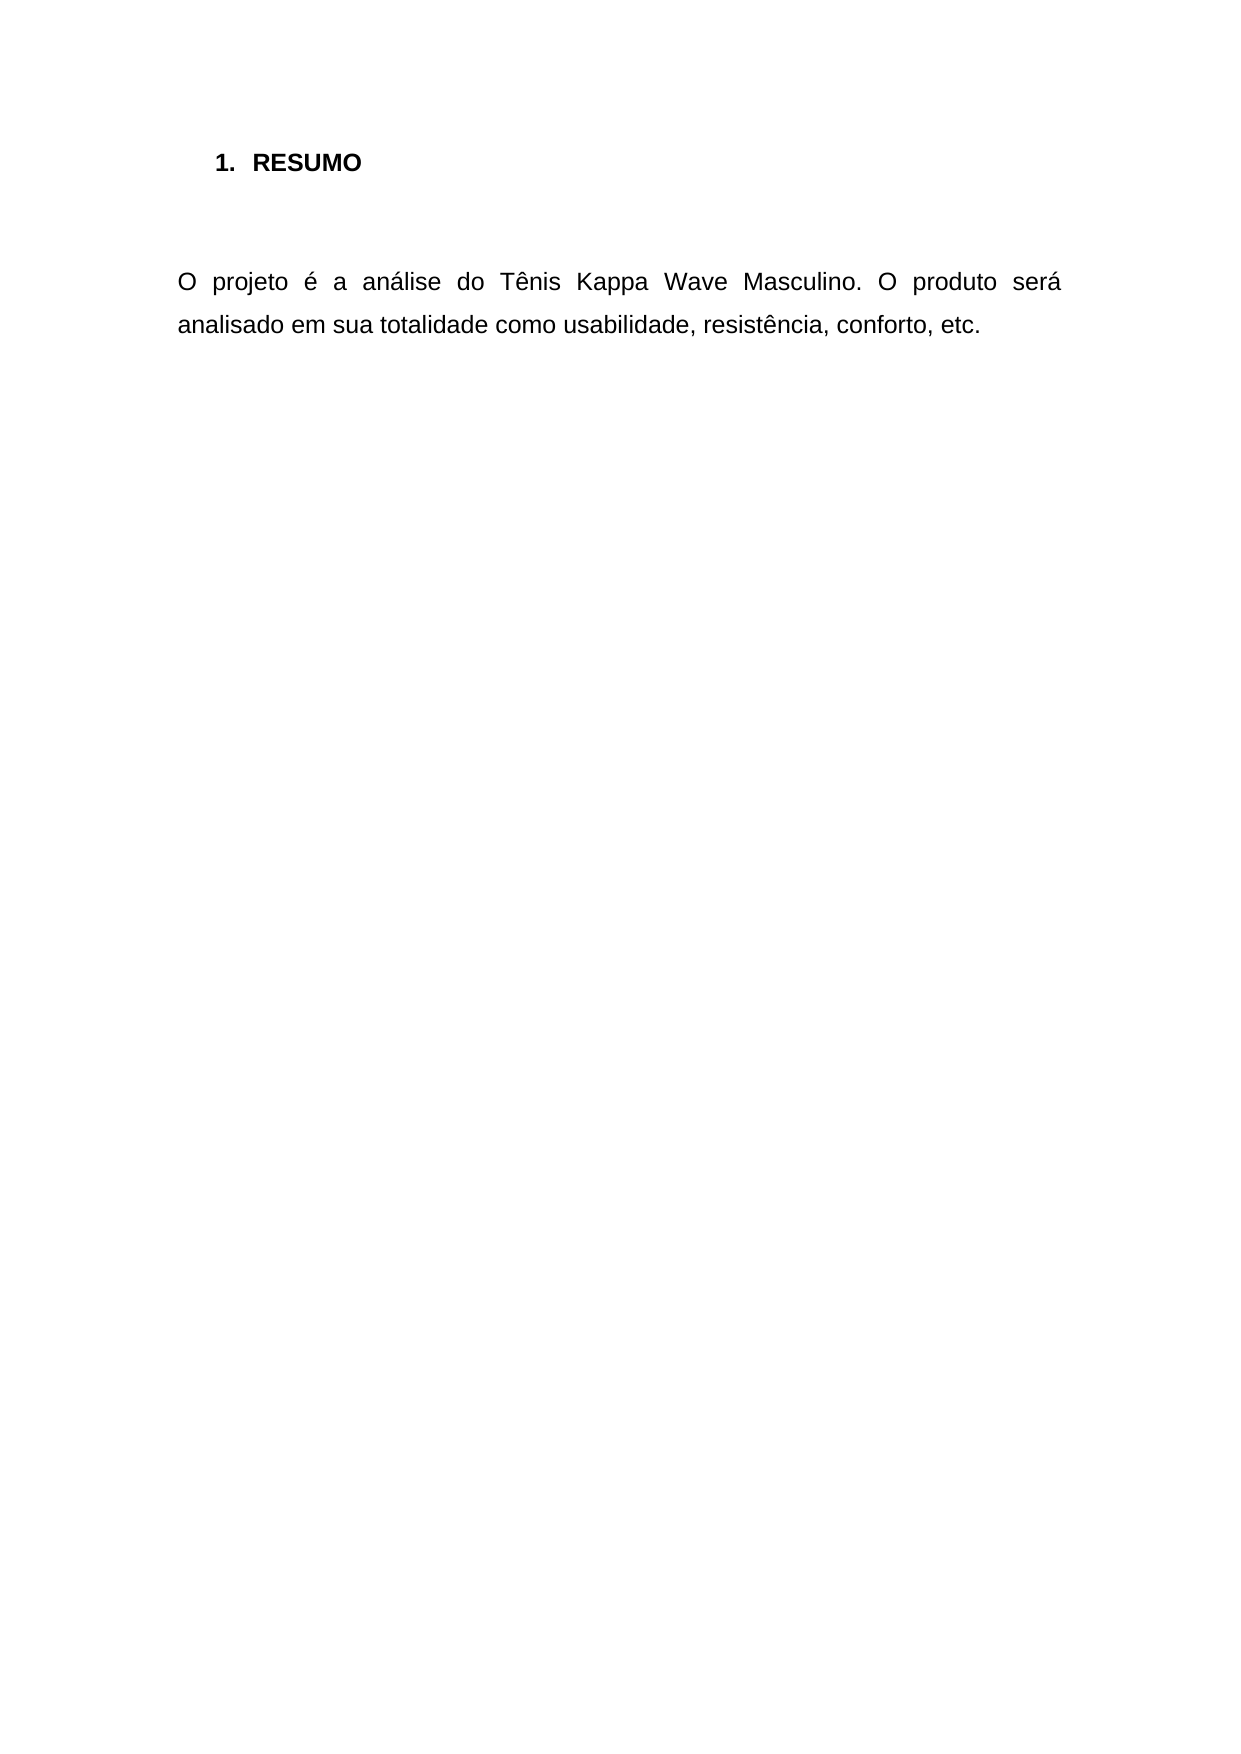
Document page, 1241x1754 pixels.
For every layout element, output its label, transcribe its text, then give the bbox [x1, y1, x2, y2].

subtitle RESUMO [215, 148, 1063, 176]
text O projeto é a análise do Tênis Kappa Wave Masculino. O produto será analisado em sua totalidade como usabilidade, resistência, conforto, etc. [177, 267, 1063, 339]
